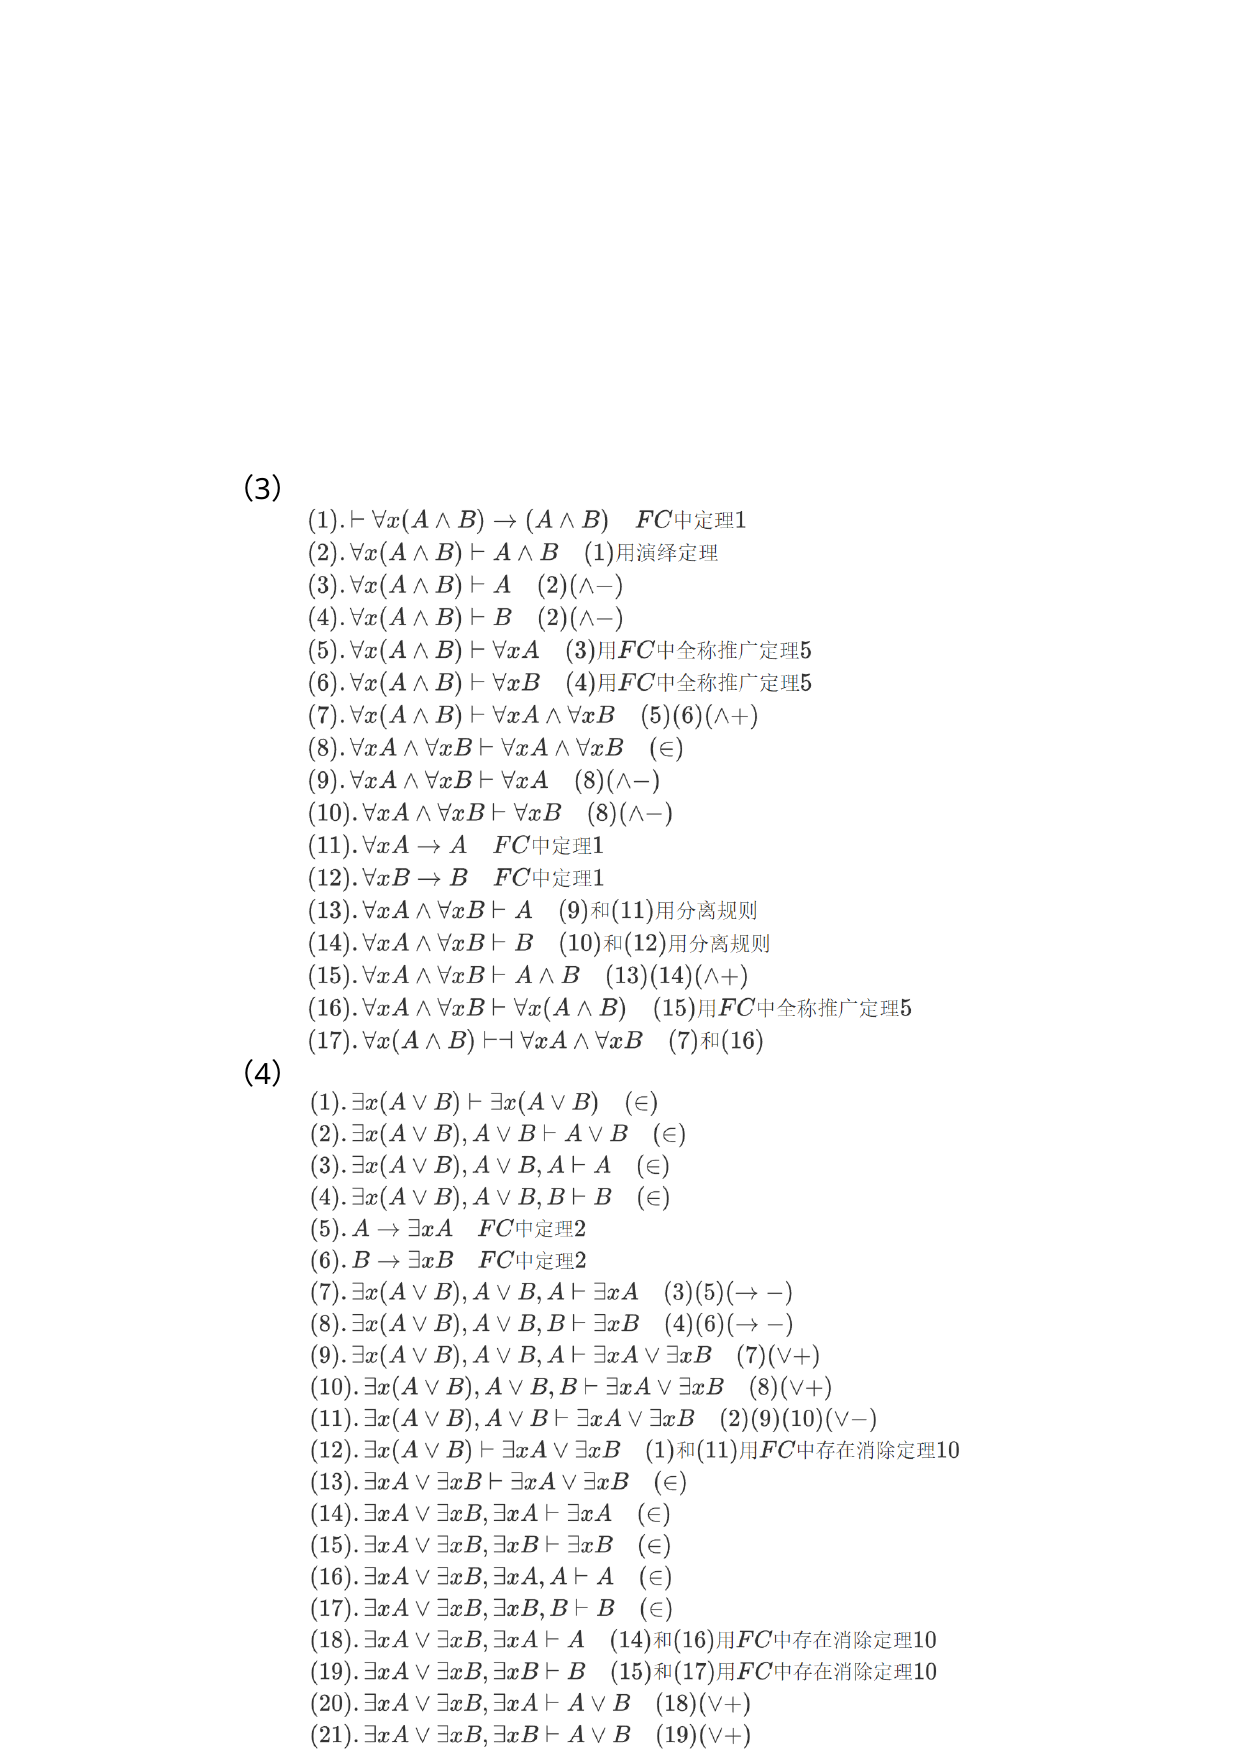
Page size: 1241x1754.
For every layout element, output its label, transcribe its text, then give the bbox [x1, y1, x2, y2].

picture [300, 1084, 974, 1754]
text （4） [225, 1039, 1053, 1104]
picture [295, 497, 922, 1067]
text （3） [225, 454, 1053, 519]
